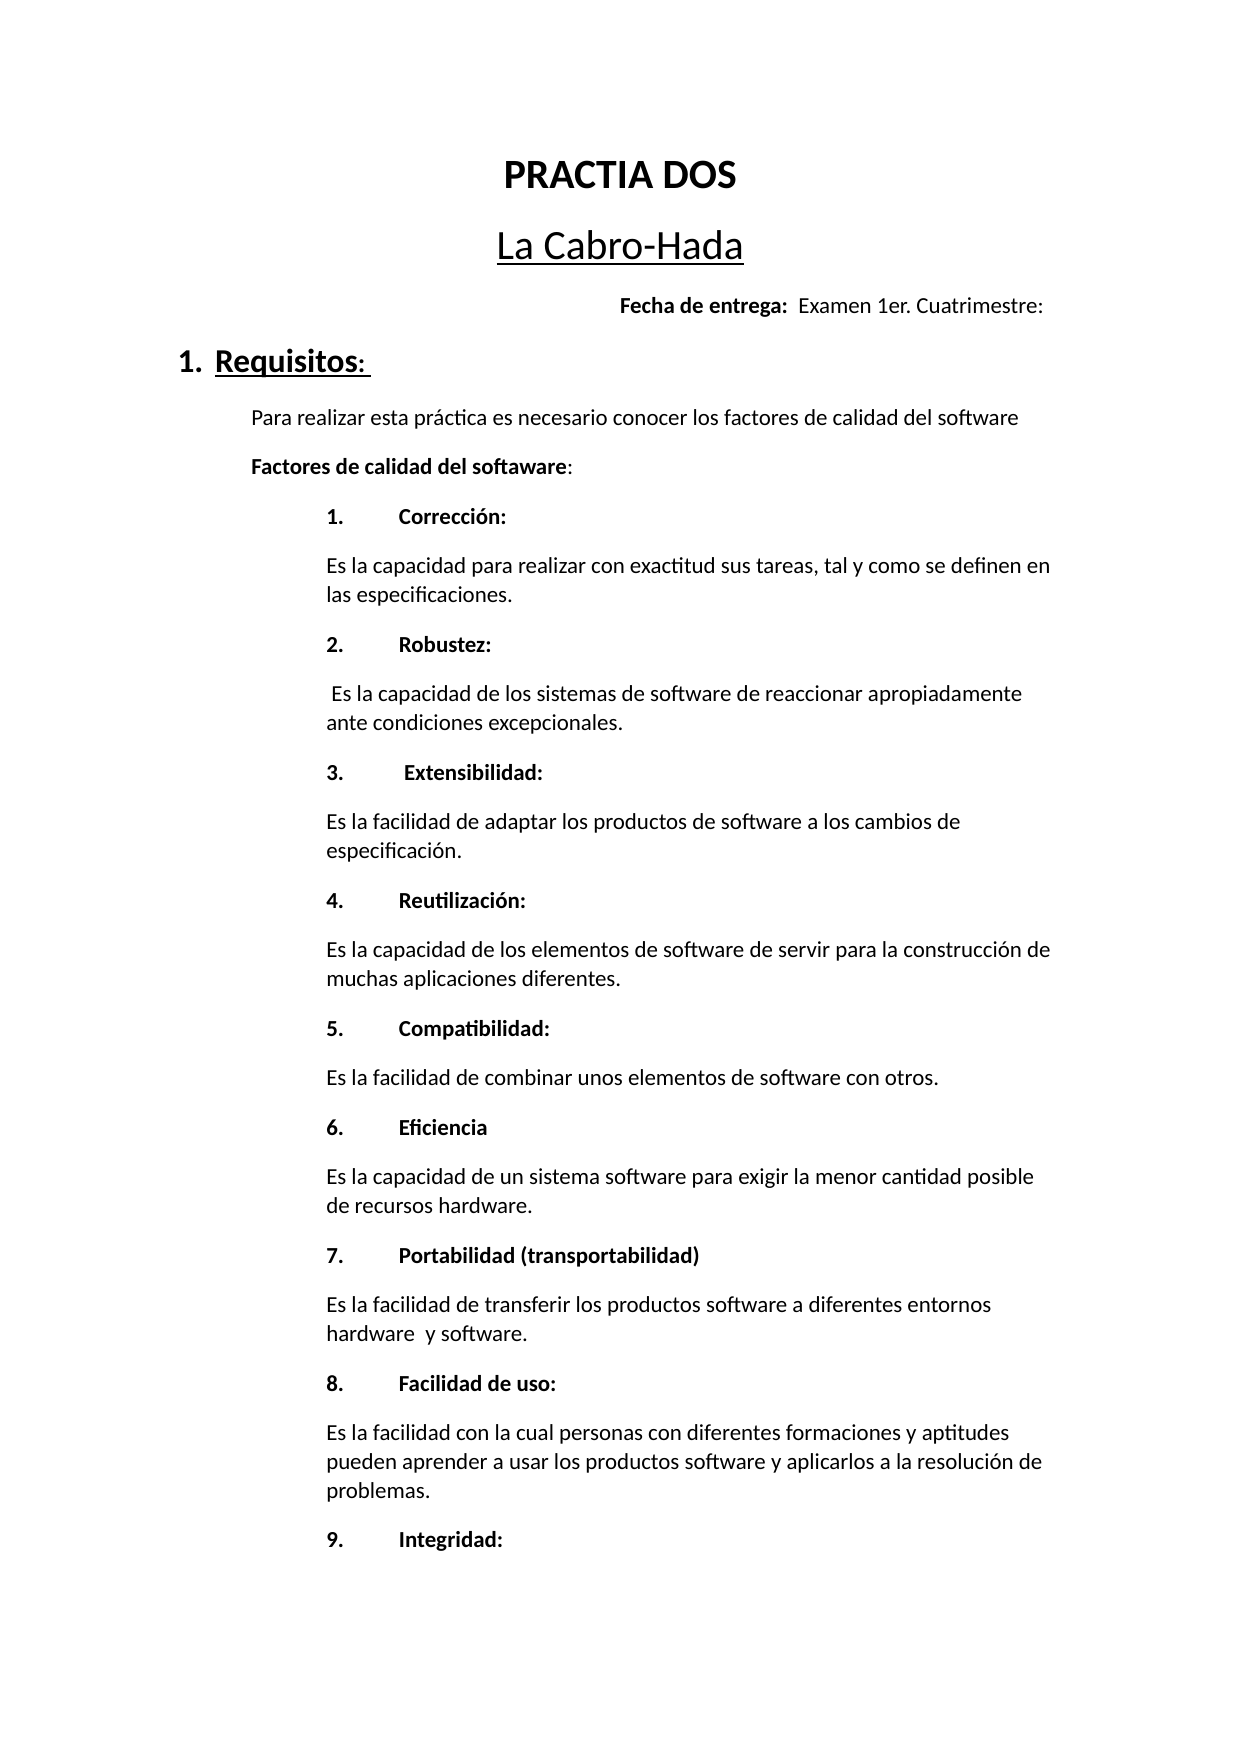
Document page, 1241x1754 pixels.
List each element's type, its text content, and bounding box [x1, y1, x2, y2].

list Es la facilidad de adaptar los productos de software a los cambios de especificación. [326, 807, 1063, 864]
list Es la capacidad para realizar con exactitud sus tareas, tal y como se definen en las especificaciones. [326, 551, 1063, 608]
list Extensibilidad: [326, 757, 1063, 786]
text La Cabro-Hada [177, 219, 1063, 270]
list Corrección: [326, 501, 1063, 530]
list Compatibilidad: [326, 1013, 1063, 1042]
list Integridad: [326, 1524, 1063, 1553]
list Es la capacidad de los sistemas de software de reaccionar apropiadamente ante condiciones excepcionales. [326, 679, 1063, 736]
list Es la capacidad de un sistema software para exigir la menor cantidad posible de recursos hardware. [326, 1162, 1063, 1219]
list Es la capacidad de los elementos de software de servir para la construcción de muchas aplicaciones diferentes. [326, 934, 1063, 992]
text PRACTIA DOS [177, 148, 1063, 198]
text Para realizar esta práctica es necesario conocer los factores de calidad del software [251, 402, 1063, 431]
list Portabilidad (transportabilidad) [326, 1240, 1063, 1269]
list Robustez: [326, 629, 1063, 658]
list Reutilización: [326, 885, 1063, 914]
list Es la facilidad con la cual personas con diferentes formaciones y aptitudes pueden aprender a usar los productos software y aplicarlos a la resolución de problemas. [326, 1417, 1063, 1504]
list Es la facilidad de transferir los productos software a diferentes entornos hardware y software. [326, 1289, 1063, 1347]
list Es la facilidad de combinar unos elementos de software con otros. [326, 1062, 1063, 1091]
list Facilidad de uso: [326, 1368, 1063, 1397]
text Fecha de entrega: Examen 1er. Cuatrimestre: [620, 291, 1063, 320]
list Requisitos: [177, 341, 1063, 381]
list Eficiencia [326, 1112, 1063, 1141]
text Factores de calidad del softaware: [251, 452, 1063, 480]
